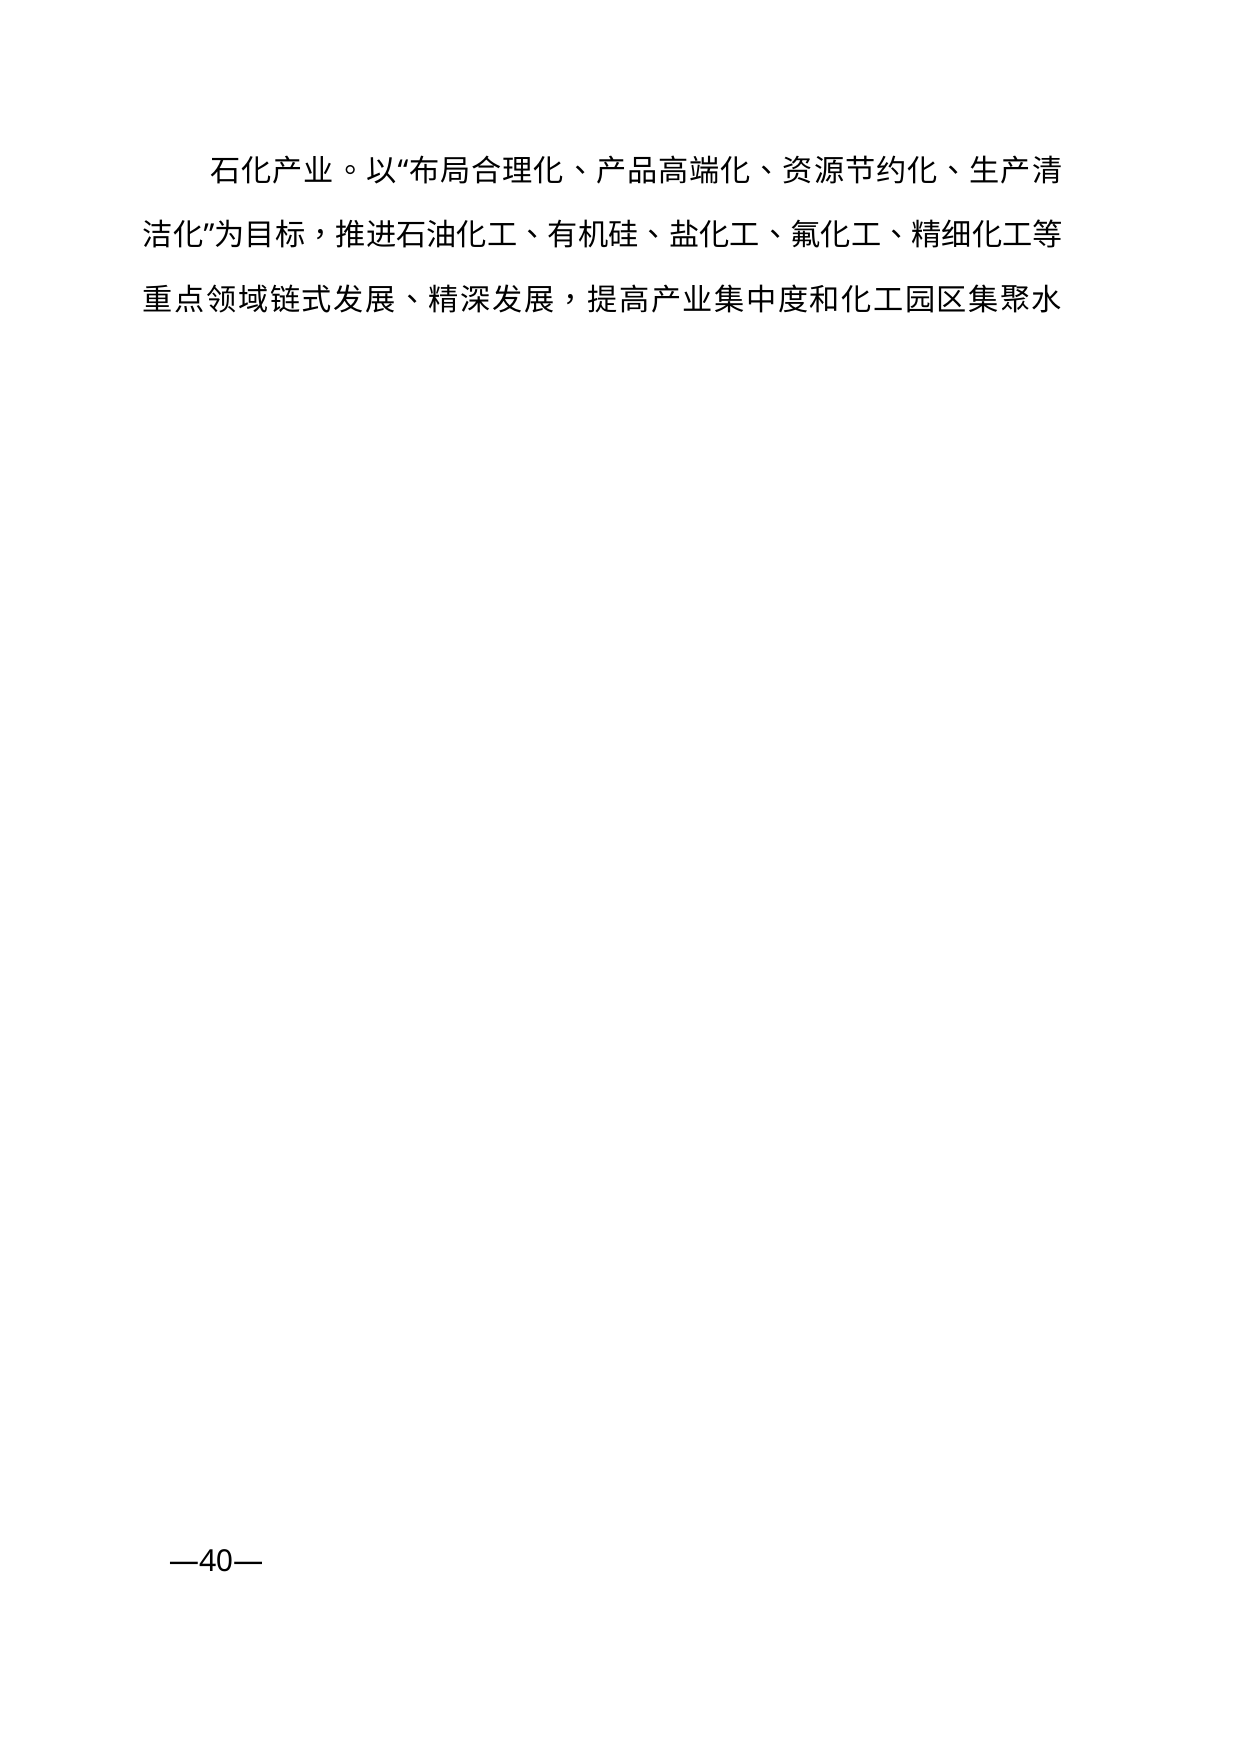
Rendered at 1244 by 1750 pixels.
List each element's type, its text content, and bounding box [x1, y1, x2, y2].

text 石化产业。以“布局合理化、产品高端化、资源节约化、生产清洁化”为目标，推进石油化工、有机硅、盐化工、氟化工、精细化工等重点领域链式发展、精深发展，提高产业集中度和化工园区集聚水 [143, 149, 1064, 319]
